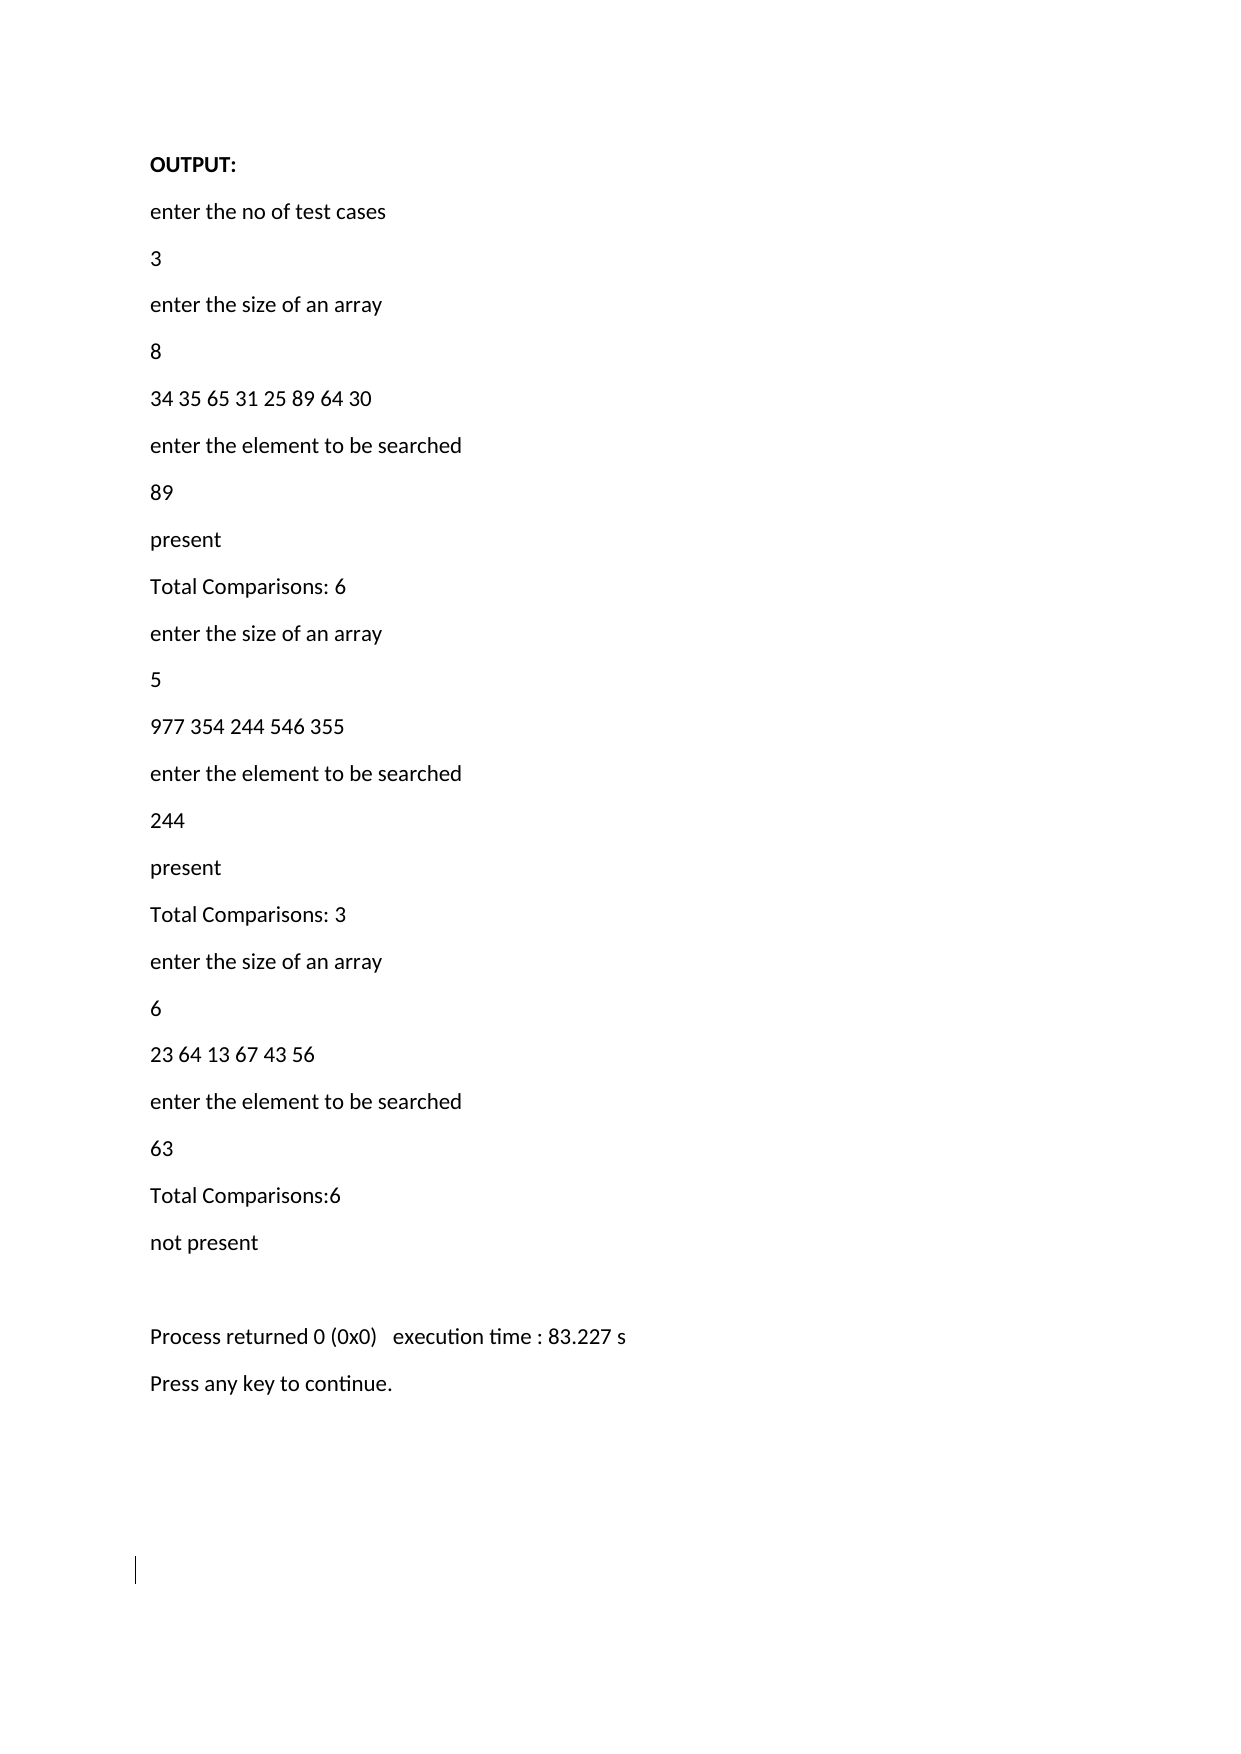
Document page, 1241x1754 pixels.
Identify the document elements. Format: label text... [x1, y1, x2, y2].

text Total Comparisons: 6 [150, 572, 1090, 600]
text 89 [150, 478, 1090, 506]
text 63 [150, 1134, 1090, 1162]
text enter the no of test cases [150, 197, 1090, 225]
text 244 [150, 806, 1090, 834]
text 977 354 244 546 355 [150, 712, 1090, 741]
text 23 64 13 67 43 56 [150, 1041, 1090, 1069]
text 6 [150, 994, 1090, 1022]
text Total Comparisons:6 [150, 1181, 1090, 1209]
text 3 [150, 244, 1090, 272]
text enter the element to be searched [150, 1087, 1090, 1116]
text enter the element to be searched [150, 431, 1090, 459]
text enter the size of an array [150, 619, 1090, 647]
text 8 [150, 337, 1090, 366]
text Process returned 0 (0x0) execution time : 83.227 s [150, 1322, 1090, 1350]
text Total Comparisons: 3 [150, 900, 1090, 928]
text present [150, 525, 1090, 553]
text OUTPUT: [150, 150, 1090, 178]
text Press any key to continue. [150, 1369, 1090, 1397]
text not present [150, 1228, 1090, 1256]
text enter the element to be searched [150, 759, 1090, 787]
text enter the size of an array [150, 291, 1090, 319]
text enter the size of an array [150, 947, 1090, 975]
text 34 35 65 31 25 89 64 30 [150, 384, 1090, 412]
text 5 [150, 666, 1090, 694]
text present [150, 853, 1090, 881]
